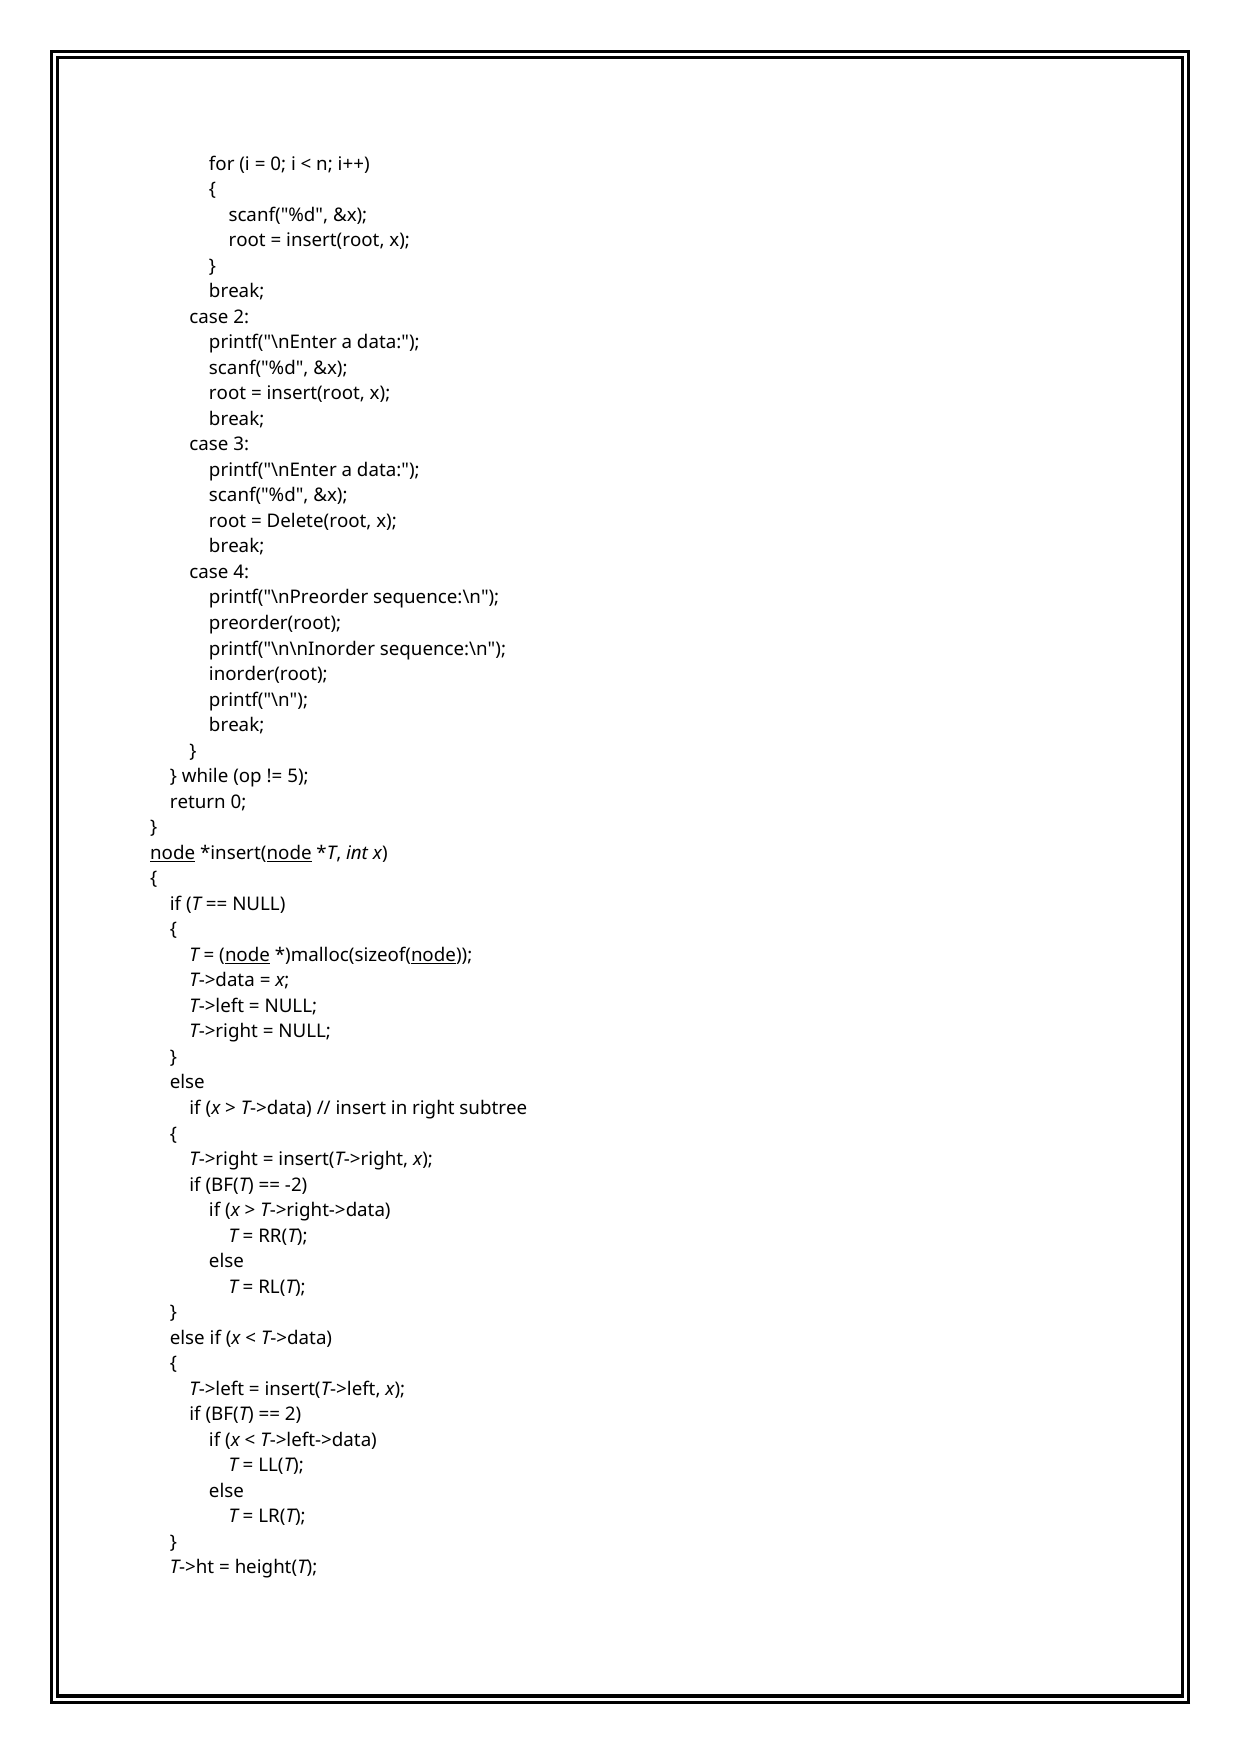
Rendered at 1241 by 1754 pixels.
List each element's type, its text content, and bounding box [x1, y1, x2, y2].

text T->ht = height(T); [150, 1554, 1090, 1579]
text T = RR(T); [150, 1222, 1090, 1247]
text { [150, 1120, 1090, 1145]
text printf("\nEnter a data:"); [150, 329, 1090, 354]
text T = LL(T); [150, 1452, 1090, 1477]
text if (T == NULL) [150, 890, 1090, 916]
text if (x > T->data) // insert in right subtree [150, 1094, 1090, 1120]
text if (BF(T) == 2) [150, 1401, 1090, 1426]
text } while (op != 5); [150, 762, 1090, 788]
text printf("\n"); [150, 686, 1090, 711]
text scanf("%d", &x); [150, 201, 1090, 227]
text if (x > T->right->data) [150, 1196, 1090, 1222]
text T->right = insert(T->right, x); [150, 1145, 1090, 1171]
text else [150, 1477, 1090, 1503]
text T->left = NULL; [150, 992, 1090, 1018]
text case 4: [150, 558, 1090, 584]
text } [150, 737, 1090, 762]
text printf("\nPreorder sequence:\n"); [150, 584, 1090, 609]
text T->data = x; [150, 967, 1090, 992]
text { [150, 916, 1090, 941]
text inorder(root); [150, 660, 1090, 686]
text scanf("%d", &x); [150, 354, 1090, 380]
text case 3: [150, 431, 1090, 456]
text T = LR(T); [150, 1503, 1090, 1528]
text T->right = NULL; [150, 1018, 1090, 1043]
text else if (x < T->data) [150, 1324, 1090, 1349]
text { [150, 1349, 1090, 1375]
text root = Delete(root, x); [150, 507, 1090, 533]
text preorder(root); [150, 609, 1090, 635]
text break; [150, 405, 1090, 431]
text root = insert(root, x); [150, 380, 1090, 405]
text T->left = insert(T->left, x); [150, 1375, 1090, 1401]
text break; [150, 533, 1090, 558]
text } [150, 1528, 1090, 1554]
text return 0; [150, 788, 1090, 813]
text else [150, 1247, 1090, 1273]
text printf("\nEnter a data:"); [150, 456, 1090, 482]
text break; [150, 278, 1090, 303]
text { [150, 864, 1090, 890]
text { [150, 176, 1090, 201]
text printf("\n\nInorder sequence:\n"); [150, 635, 1090, 660]
text T = (node *)malloc(sizeof(node)); [150, 941, 1090, 967]
text node *insert(node *T, int x) [150, 839, 1090, 864]
text } [150, 813, 1090, 839]
text } [150, 1298, 1090, 1324]
text case 2: [150, 303, 1090, 329]
text } [150, 252, 1090, 278]
text break; [150, 711, 1090, 737]
text if (BF(T) == -2) [150, 1171, 1090, 1196]
text T = RL(T); [150, 1273, 1090, 1298]
text else [150, 1069, 1090, 1094]
text } [150, 1043, 1090, 1069]
text scanf("%d", &x); [150, 482, 1090, 507]
text root = insert(root, x); [150, 227, 1090, 252]
text for (i = 0; i < n; i++) [150, 150, 1090, 176]
text if (x < T->left->data) [150, 1426, 1090, 1452]
